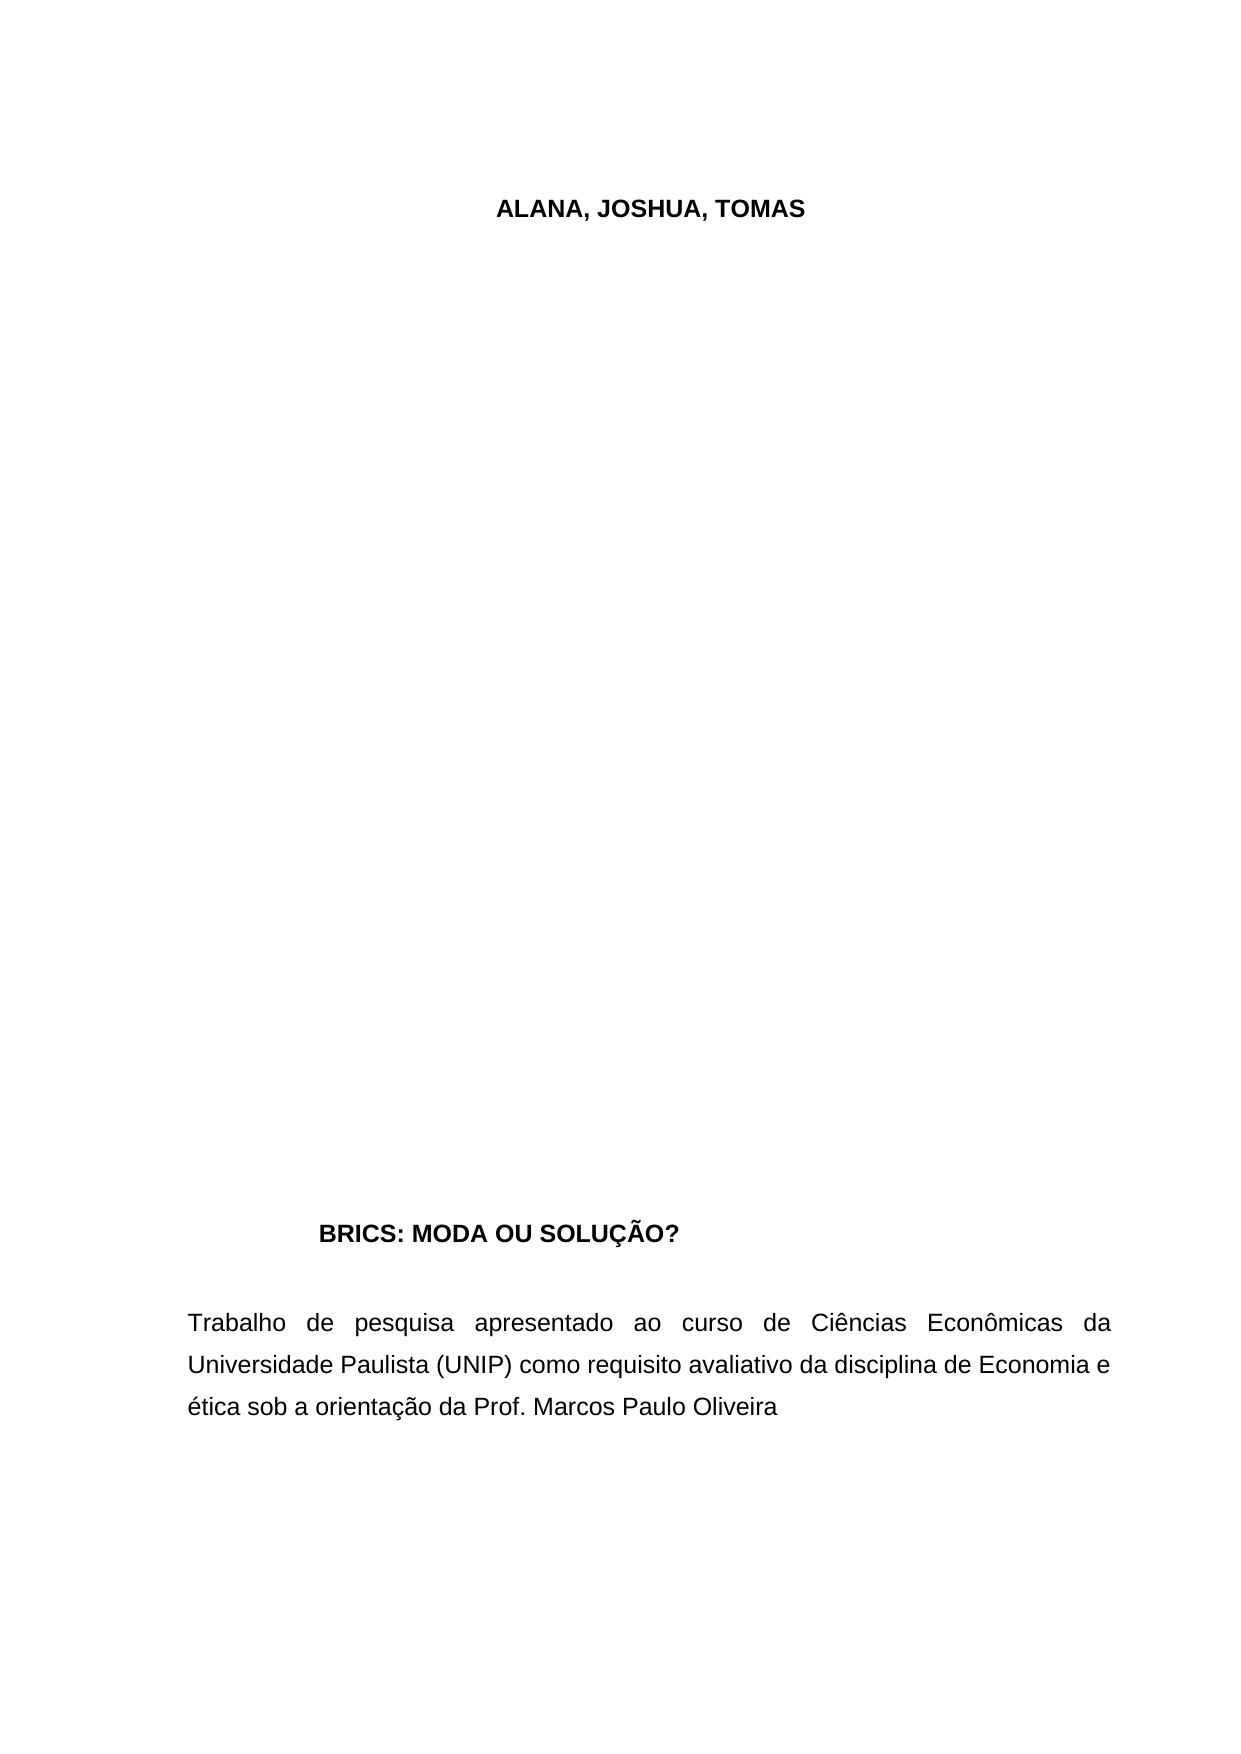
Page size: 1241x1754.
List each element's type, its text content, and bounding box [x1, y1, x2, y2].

text Trabalho de pesquisa apresentado ao curso de Ciências Econômicas da Universidade Paulista (UNIP) como requisito avaliativo da disciplina de Economia e ética sob a orientação da Prof. Marcos Paulo Oliveira [187, 1308, 1112, 1421]
text ALANA, JOSHUA, TOMAS [496, 194, 1112, 222]
text BRICS: MODA OU SOLUÇÃO? [319, 1219, 1112, 1248]
